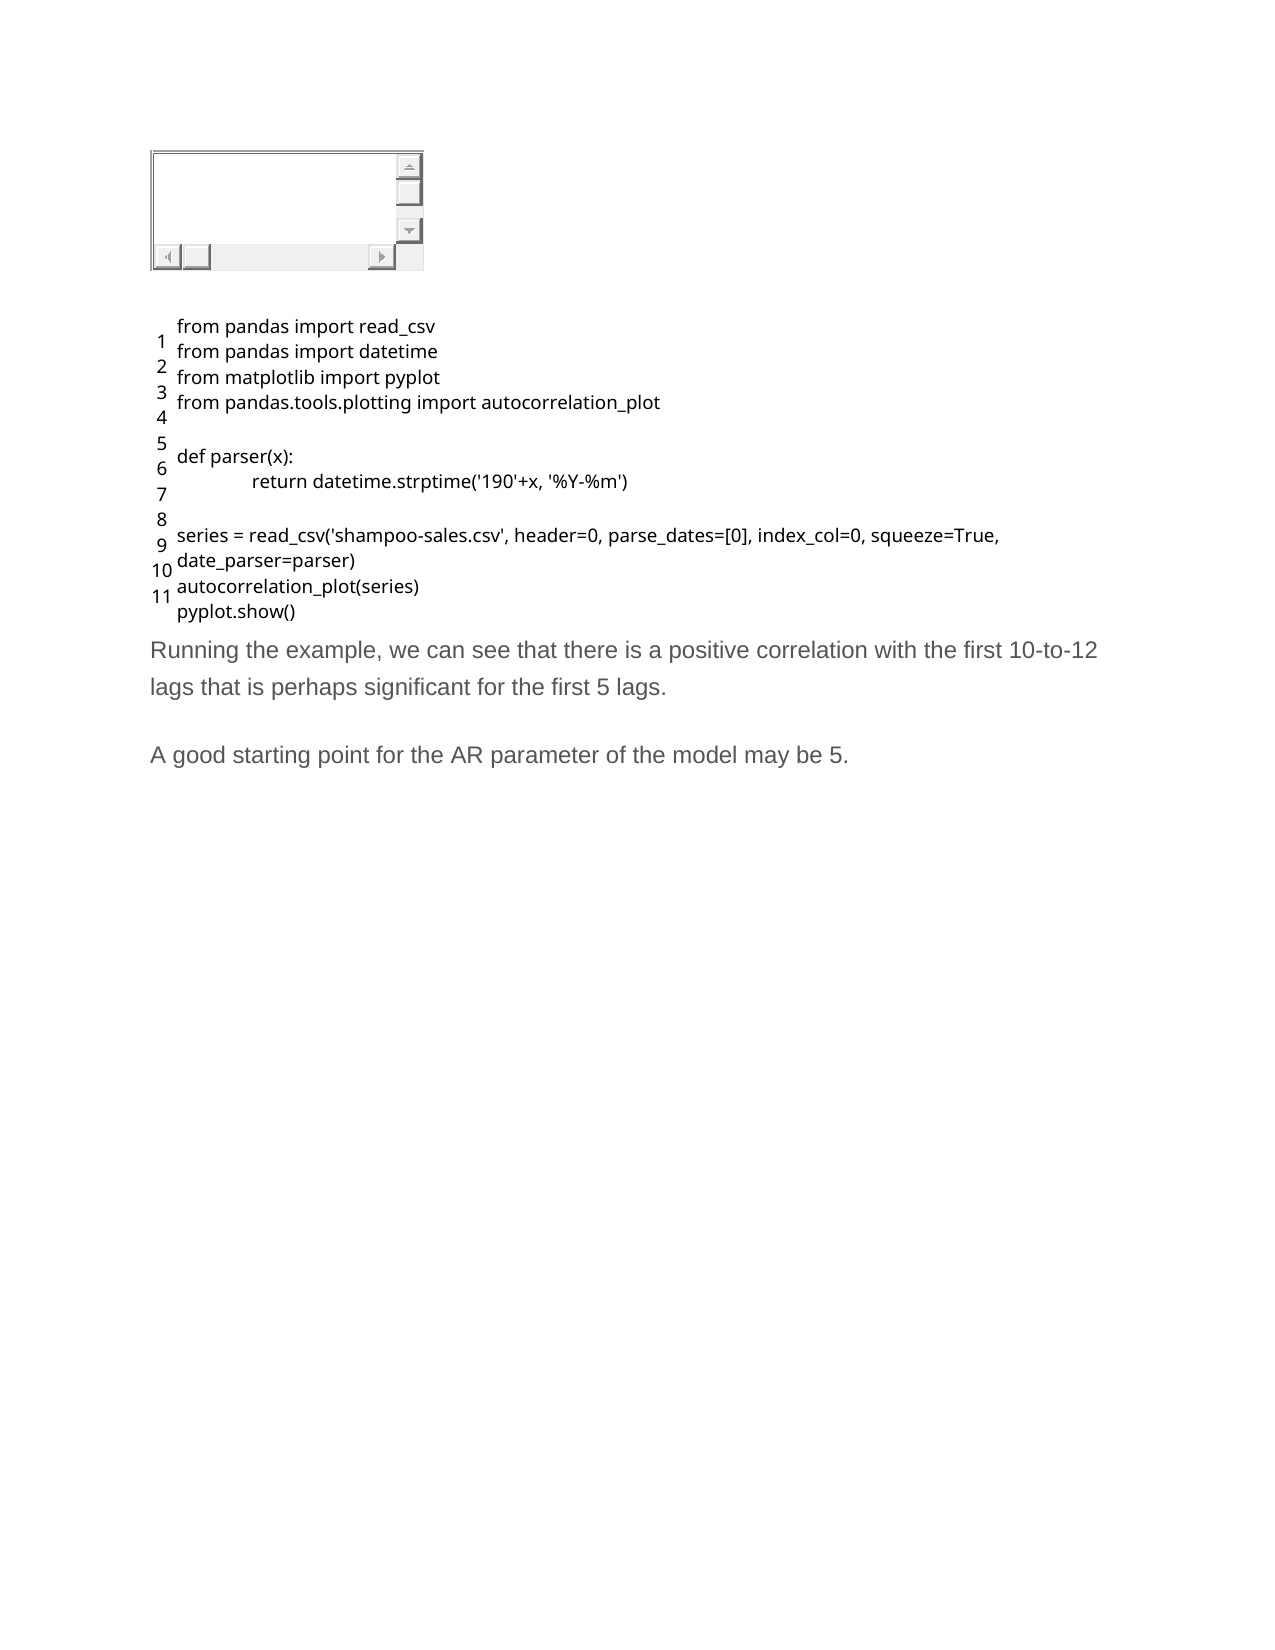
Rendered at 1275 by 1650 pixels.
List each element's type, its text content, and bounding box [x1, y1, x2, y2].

text Running the example, we can see that there is a positive correlation with the first 10-to-12 lags that is perhaps significant for the first 5 lags. [150, 626, 1125, 701]
table_header 1 2 3 4 5 6 7 8 9 10 11 [149, 311, 175, 626]
table_header from pandas import read_csv from pandas import datetime from matplotlib import pyplot from pandas.tools.plotting import autocorrelation_plot def parser(x): return datetime.strptime('190'+x, '%Y-%m') series = read_csv('shampoo-sales.csv', header=0, parse_dates=[0], index_col=0, squeeze=True, date_parser=parser) autocorrelation_plot(series) pyplot.show() [175, 311, 1133, 626]
text A good starting point for the AR parameter of the model may be 5. [150, 731, 1125, 768]
